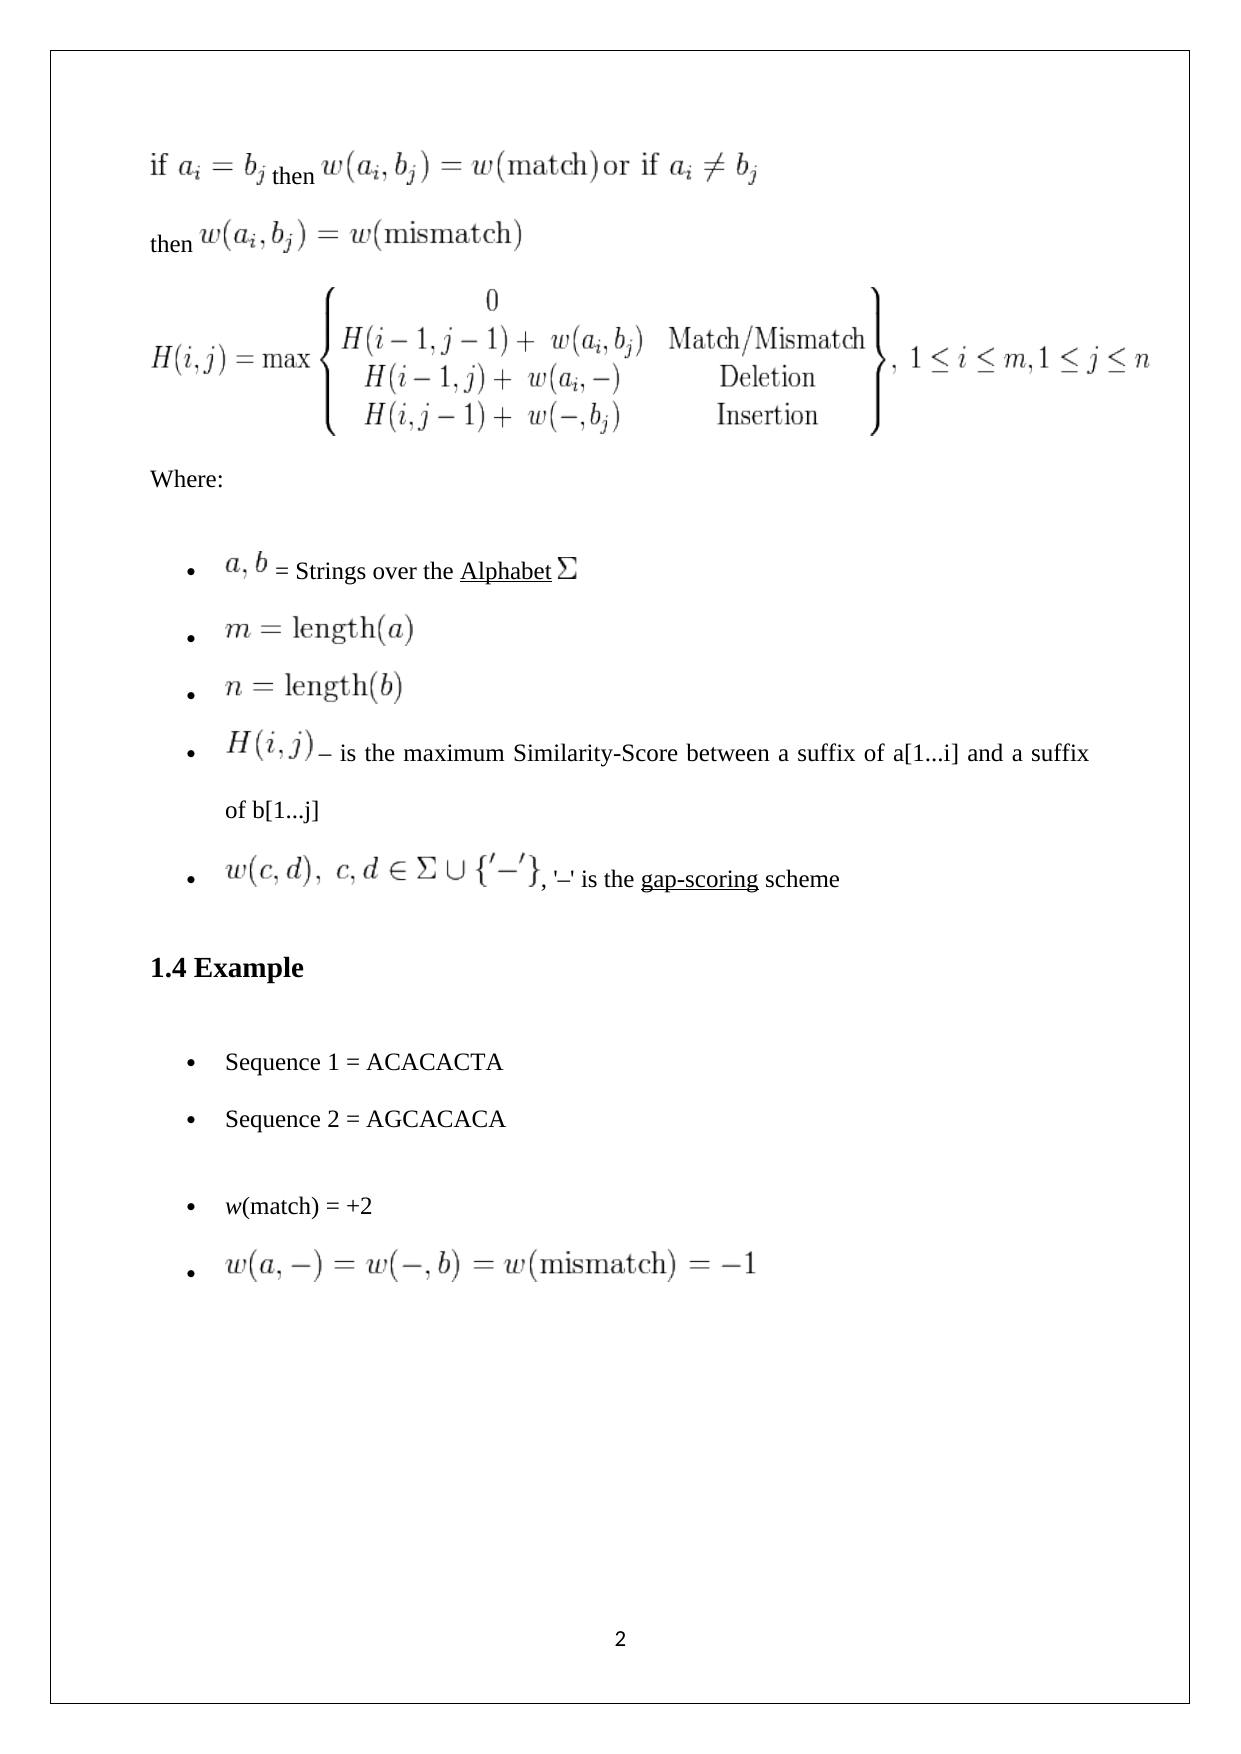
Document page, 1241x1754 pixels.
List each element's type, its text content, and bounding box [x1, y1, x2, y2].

picture [225, 551, 269, 579]
text Where: [150, 464, 1090, 493]
picture [199, 218, 522, 253]
picture [225, 852, 541, 887]
picture [150, 153, 266, 185]
picture [225, 1248, 757, 1282]
list – is the maximum Similarity-Score between a suffix of a[1...i] and a suffix of b[1...j] [187, 728, 1090, 824]
list Sequence 2 = AGCACACA [187, 1104, 1090, 1133]
subtitle 1.4 Example [150, 950, 1090, 984]
picture [321, 150, 598, 185]
picture [225, 670, 402, 704]
list w(match) = +2 [187, 1191, 1090, 1219]
picture [225, 728, 313, 761]
list Sequence 1 = ACACACTA [187, 1047, 1090, 1075]
picture [603, 151, 758, 185]
list = Strings over the Alphabet [187, 551, 1090, 584]
picture [557, 557, 577, 579]
picture [225, 613, 413, 646]
picture [150, 287, 1150, 436]
